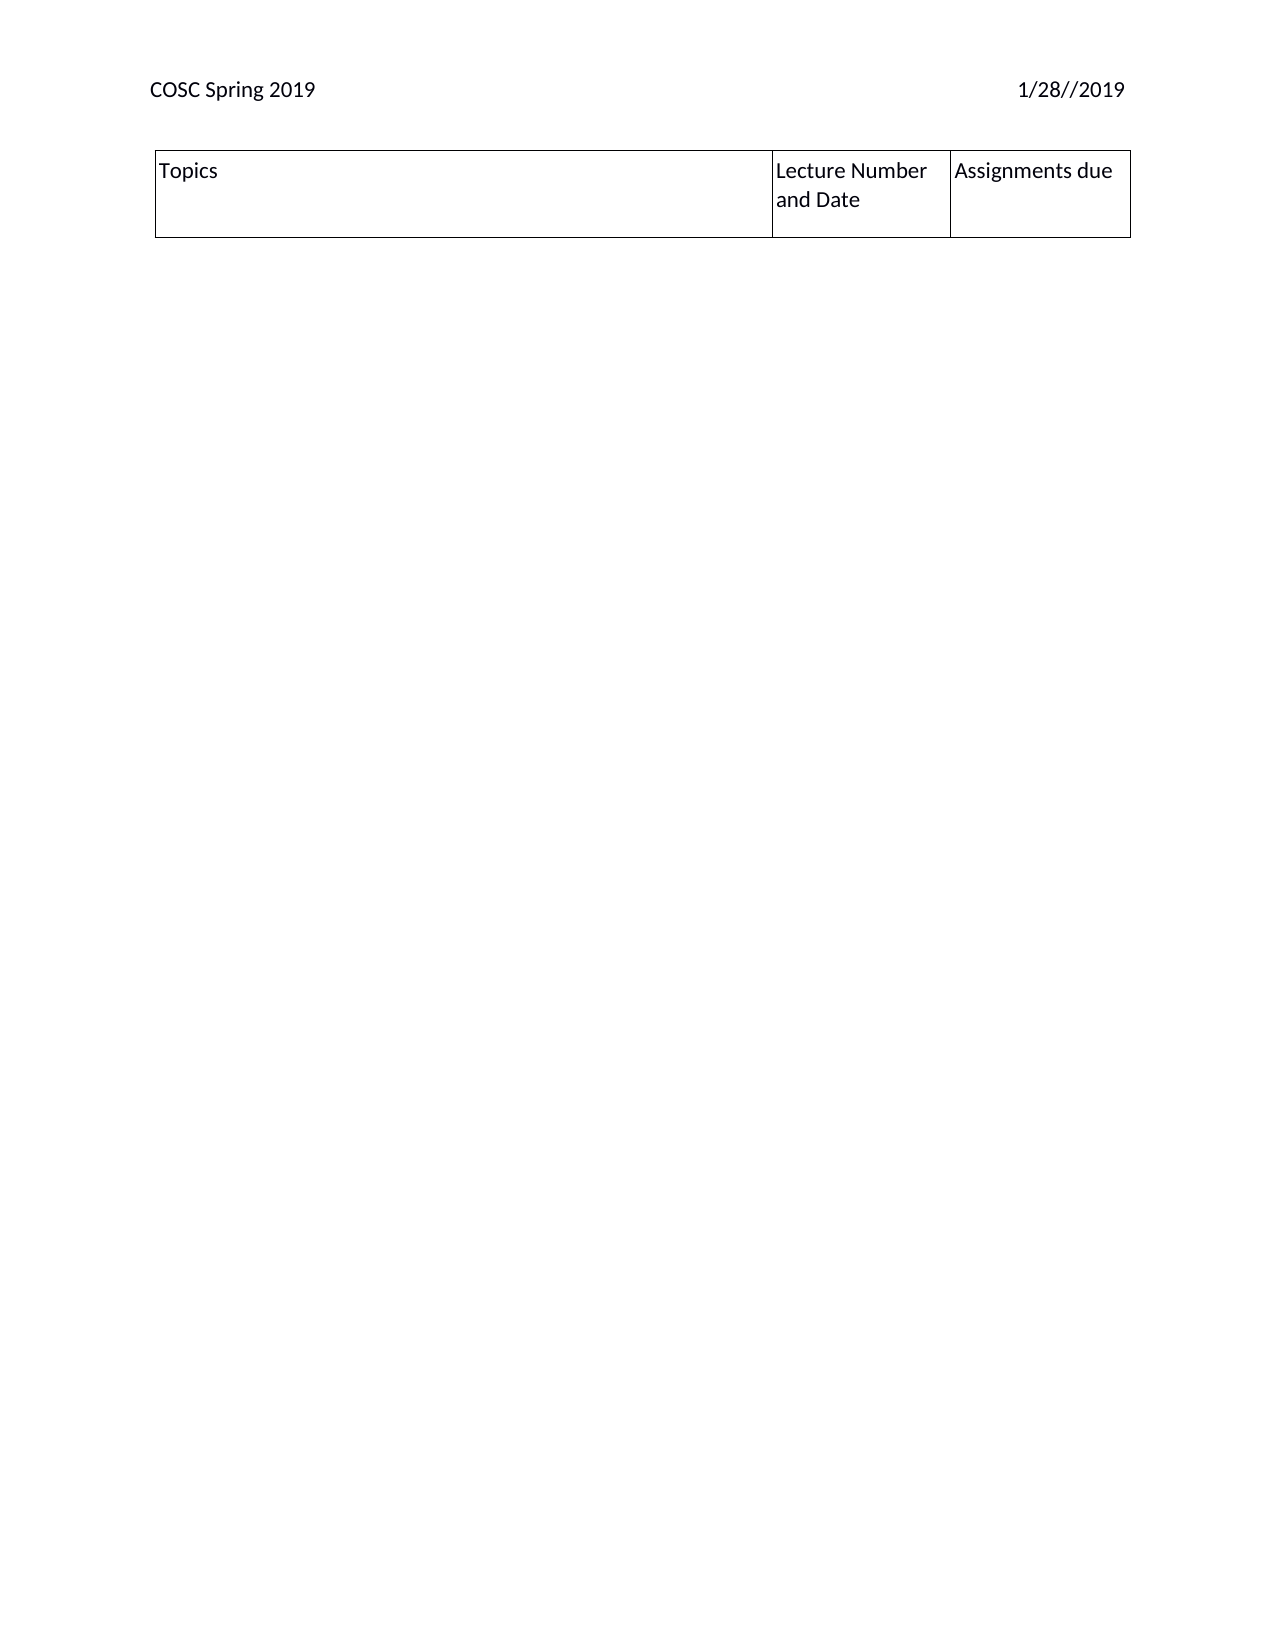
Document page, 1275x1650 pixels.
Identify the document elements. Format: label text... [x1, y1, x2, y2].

table_header Lecture Number and Date [773, 151, 950, 237]
table_header Assignments due [951, 151, 1130, 237]
table_header Topics [156, 151, 772, 237]
